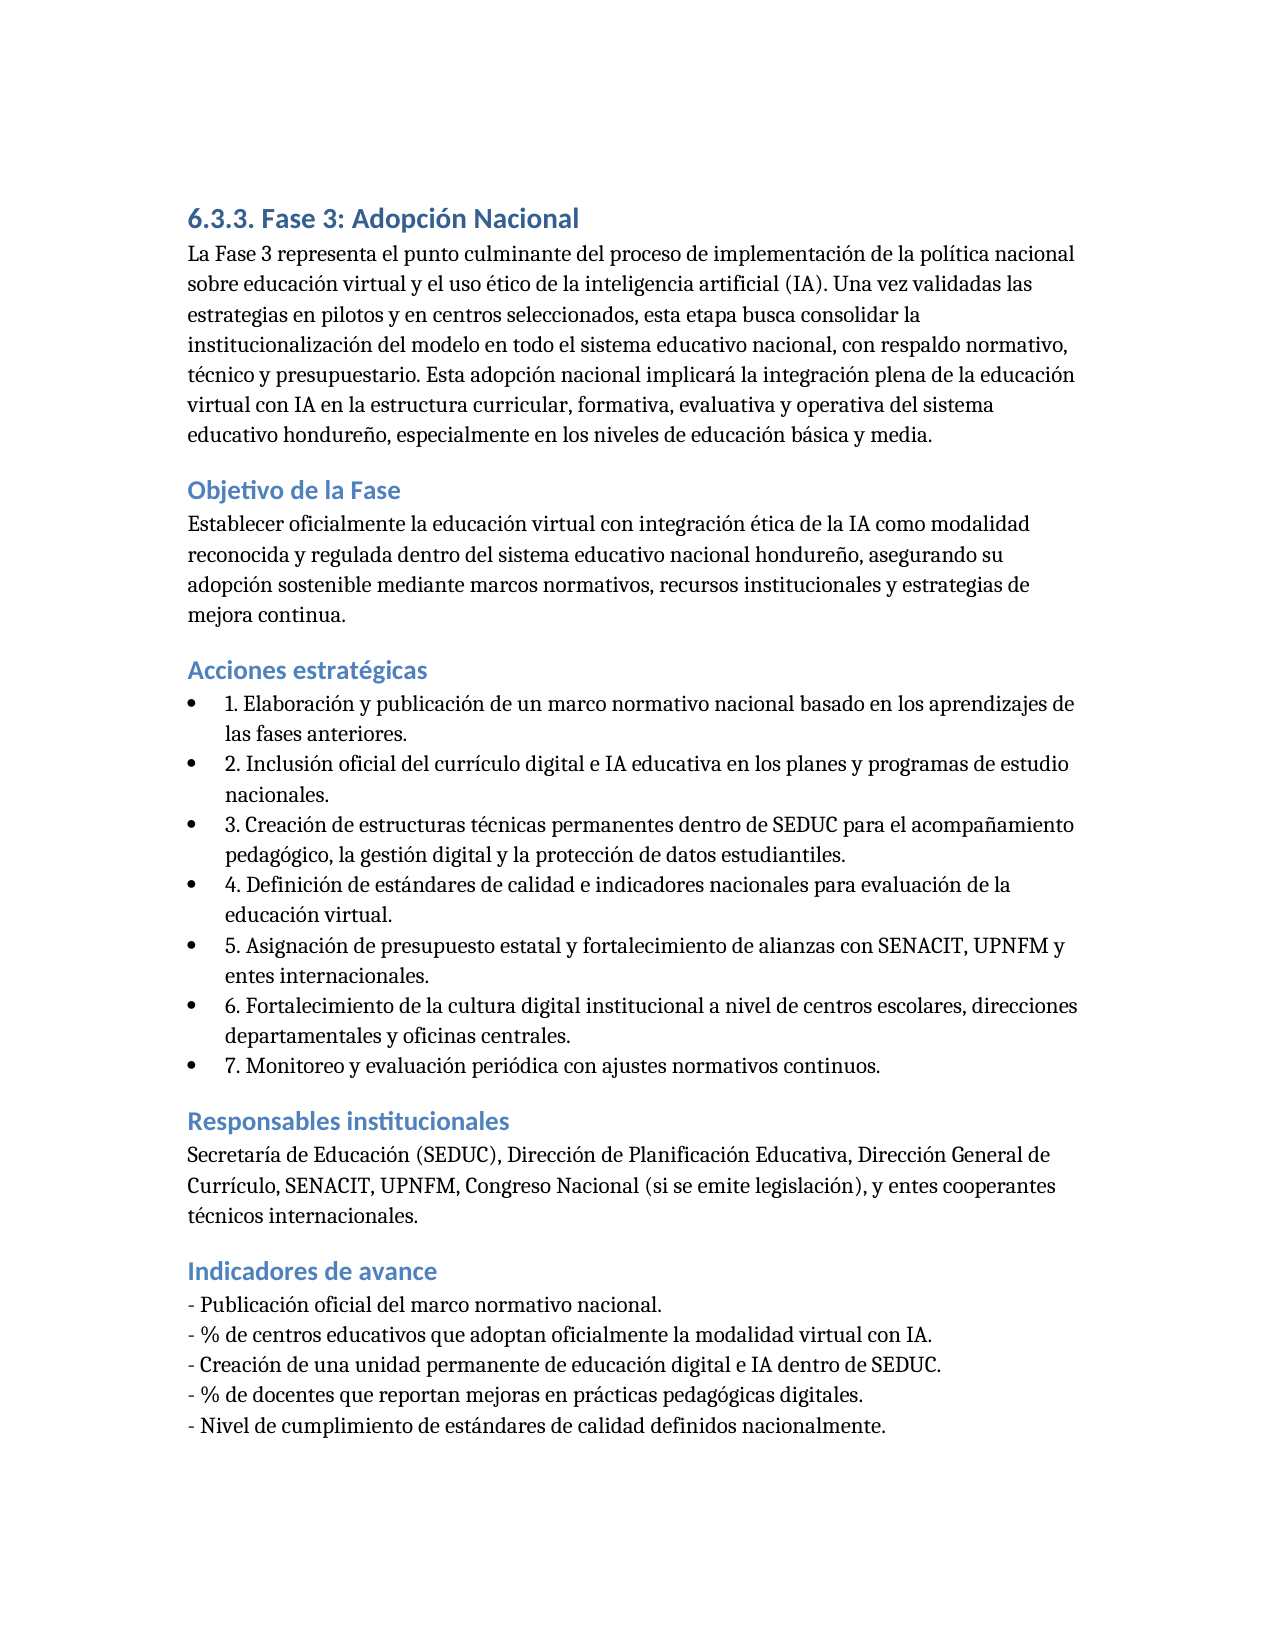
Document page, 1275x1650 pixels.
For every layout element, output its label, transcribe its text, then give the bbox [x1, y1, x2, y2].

subtitle 6.3.3. Fase 3: Adopción Nacional [187, 200, 1087, 236]
list 2. Inclusión oficial del currículo digital e IA educativa en los planes y programas de estudio nacionales. [187, 751, 1087, 808]
list 5. Asignación de presupuesto estatal y fortalecimiento de alianzas con SENACIT, UPNFM y entes internacionales. [187, 932, 1087, 989]
list 7. Monitoreo y evaluación periódica con ajustes normativos continuos. [187, 1053, 1087, 1079]
subtitle Indicadores de avance [187, 1254, 1087, 1287]
subtitle Acciones estratégicas [187, 653, 1087, 686]
text Establecer oficialmente la educación virtual con integración ética de la IA como modalidad reconocida y regulada dentro del sistema educativo nacional hondureño, asegurando su adopción sostenible mediante marcos normativos, recursos institucionales y estrategias de mejora continua. [187, 511, 1087, 628]
text - Publicación oficial del marco normativo nacional. - % de centros educativos que adoptan oficialmente la modalidad virtual con IA. - Creación de una unidad permanente de educación digital e IA dentro de SEDUC. - % de docentes que reportan mejoras en prácticas pedagógicas digitales. - Nivel de cumplimiento de estándares de calidad definidos nacionalmente. [187, 1292, 1087, 1439]
list 1. Elaboración y publicación de un marco normativo nacional basado en los aprendizajes de las fases anteriores. [187, 691, 1087, 747]
list 6. Fortalecimiento de la cultura digital institucional a nivel de centros escolares, direcciones departamentales y oficinas centrales. [187, 993, 1087, 1049]
subtitle Objetivo de la Fase [187, 473, 1087, 506]
subtitle Responsables institucionales [187, 1104, 1087, 1137]
list 4. Definición de estándares de calidad e indicadores nacionales para evaluación de la educación virtual. [187, 872, 1087, 928]
list 3. Creación de estructuras técnicas permanentes dentro de SEDUC para el acompañamiento pedagógico, la gestión digital y la protección de datos estudiantiles. [187, 812, 1087, 868]
text Secretaría de Educación (SEDUC), Dirección de Planificación Educativa, Dirección General de Currículo, SENACIT, UPNFM, Congreso Nacional (si se emite legislación), y entes cooperantes técnicos internacionales. [187, 1142, 1087, 1229]
text La Fase 3 representa el punto culminante del proceso de implementación de la política nacional sobre educación virtual y el uso ético de la inteligencia artificial (IA). Una vez validadas las estrategias en pilotos y en centros seleccionados, esta etapa busca consolidar la institucionalización del modelo en todo el sistema educativo nacional, con respaldo normativo, técnico y presupuestario. Esta adopción nacional implicará la integración plena de la educación virtual con IA en la estructura curricular, formativa, evaluativa y operativa del sistema educativo hondureño, especialmente en los niveles de educación básica y media. [187, 241, 1087, 448]
